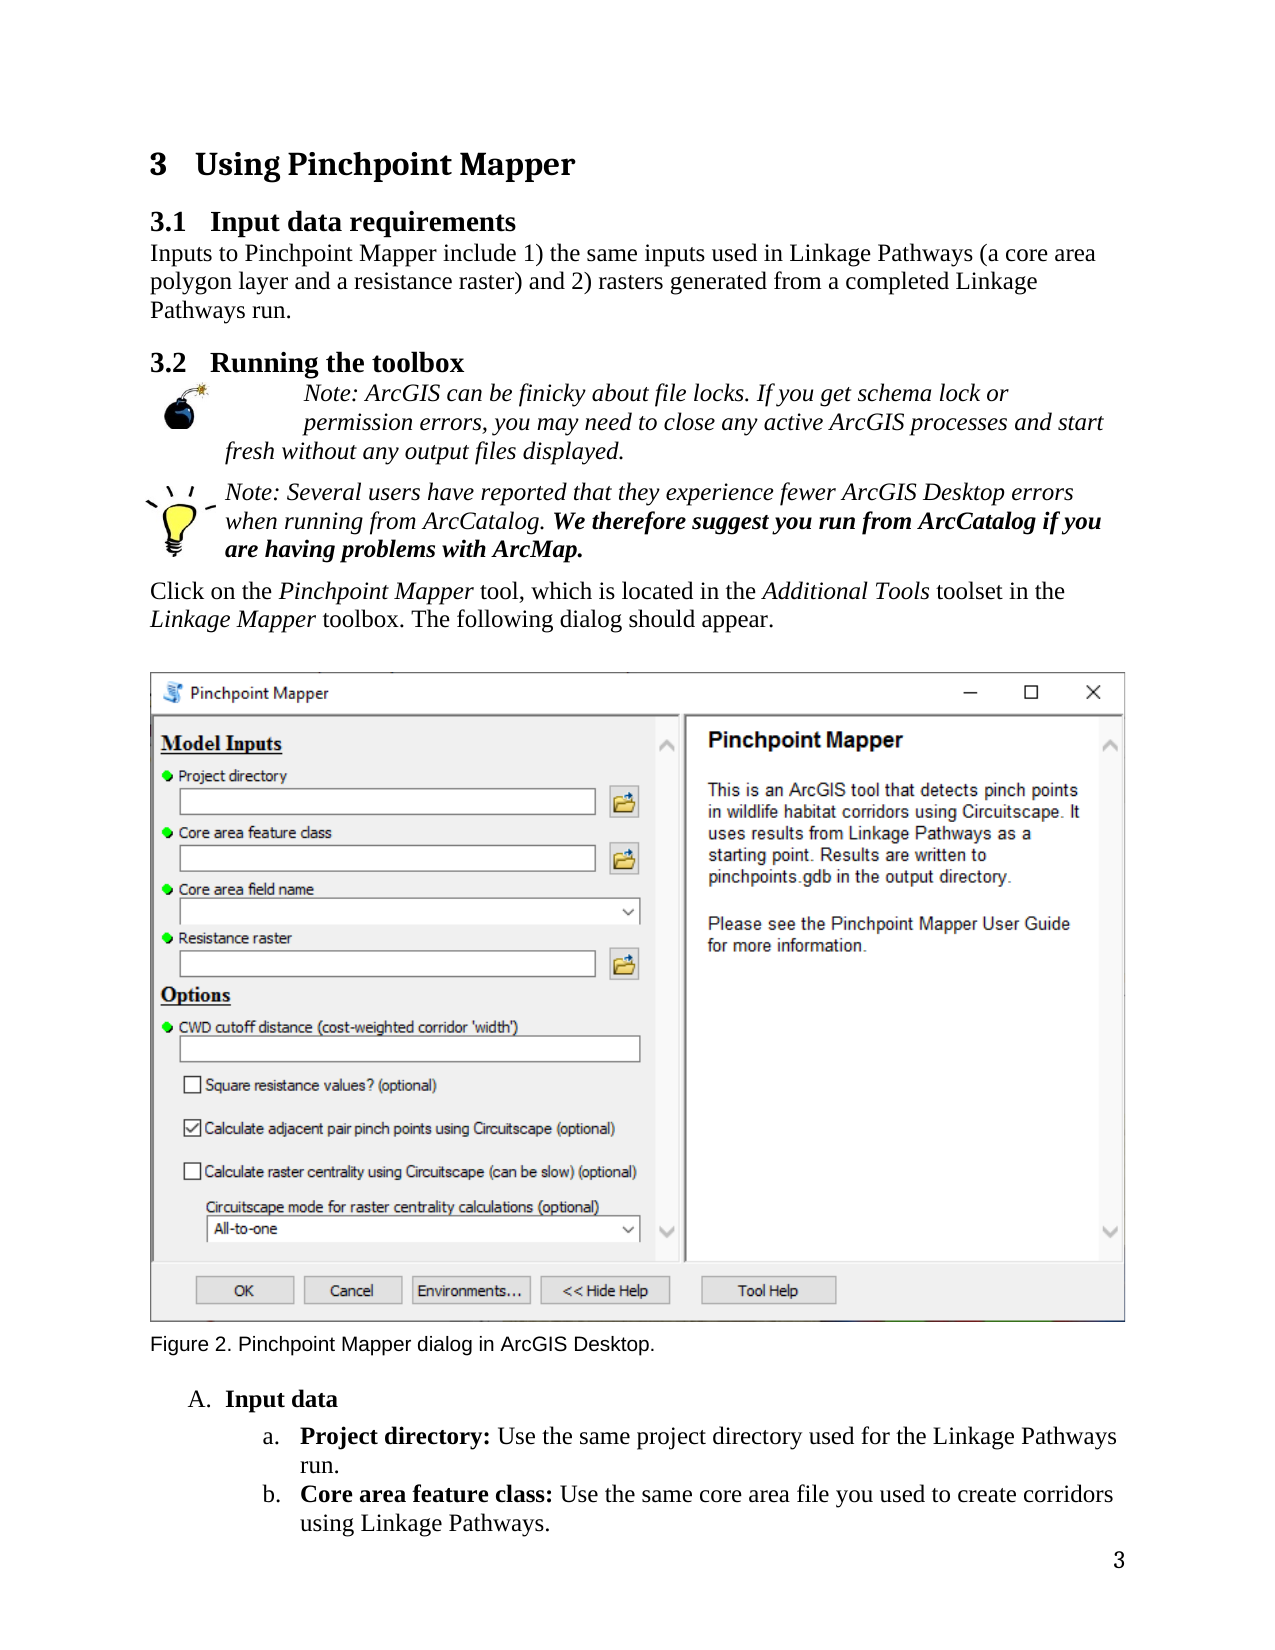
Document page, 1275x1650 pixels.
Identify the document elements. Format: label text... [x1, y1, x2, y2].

list Project directory: Use the same project directory used for the Linkage Pathways run. [262, 1421, 1125, 1479]
picture [150, 672, 1125, 1322]
subtitle Using Pinchpoint Mapper [150, 145, 1125, 183]
picture [164, 382, 210, 429]
list Core area feature class: Use the same core area file you used to create corridors using Linkage Pathways. [262, 1479, 1125, 1536]
text Note: Several users have reported that they experience fewer ArcGIS Desktop errors when running from ArcCatalog. We therefore suggest you run from ArcCatalog if you are having problems with ArcMap. [225, 477, 1125, 563]
list Input data [187, 1384, 1125, 1413]
subtitle Running the toolbox [150, 345, 1125, 378]
subtitle Input data requirements [150, 204, 1125, 238]
text Inputs to Pinchpoint Mapper include 1) the same inputs used in Linkage Pathways (a core area polygon layer and a resistance raster) and 2) rasters generated from a completed Linkage Pathways run. [150, 238, 1125, 324]
picture [145, 486, 216, 557]
list Figure 2. Pinchpoint Mapper dialog in ArcGIS Desktop. [150, 1332, 1125, 1356]
text Click on the Pinchpoint Mapper tool, which is located in the Additional Tools toolset in the Linkage Mapper toolbox. The following dialog should appear. [150, 576, 1125, 633]
text Note: ArcGIS can be finicky about file locks. If you get schema lock or permission errors, you may need to close any active ArcGIS processes and start fresh without any output files displayed. [225, 378, 1125, 464]
